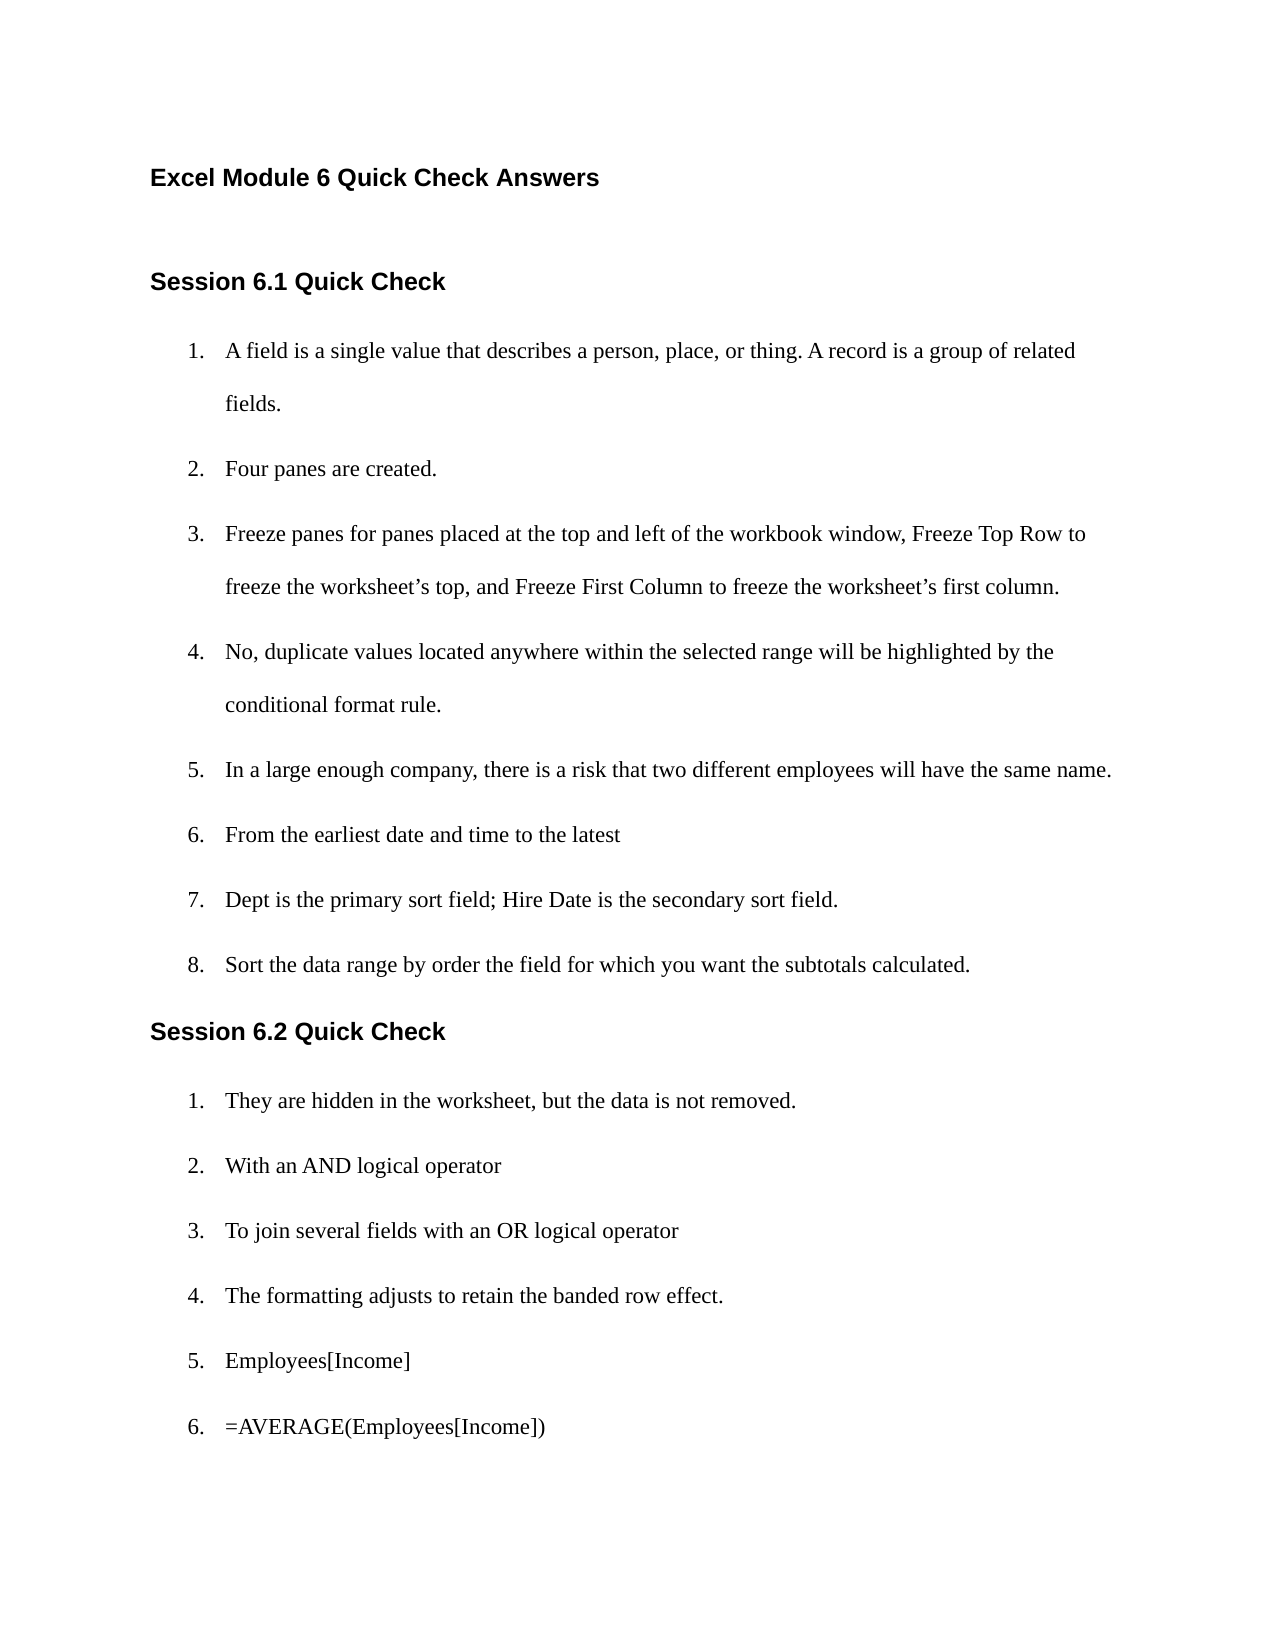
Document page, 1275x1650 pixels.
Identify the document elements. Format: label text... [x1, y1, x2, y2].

list No, duplicate values located anywhere within the selected range will be highlighted by the conditional format rule. [187, 638, 1125, 717]
text Session 6.2 Quick Check [150, 1017, 1125, 1045]
list To join several fields with an OR logical operator [187, 1217, 1125, 1243]
list Freeze panes for panes placed at the top and left of the workbook window, Freeze Top Row to freeze the worksheet’s top, and Freeze First Column to freeze the worksheet’s first column. [187, 520, 1125, 599]
list Sort the data range by order the field for which you want the subtotals calculated. [187, 951, 1125, 978]
list The formatting adjusts to retain the banded row effect. [187, 1282, 1125, 1309]
list They are hidden in the worksheet, but the data is not removed. [187, 1087, 1125, 1113]
list Employees[Income] [187, 1347, 1125, 1374]
list Four panes are created. [187, 455, 1125, 481]
list In a large enough company, there is a risk that two different employees will have the same name. [187, 756, 1125, 782]
list =AVERAGE(Employees[Income]) [187, 1413, 1125, 1439]
list From the earliest date and time to the latest [187, 821, 1125, 847]
list Dept is the primary sort field; Hire Date is the secondary sort field. [187, 886, 1125, 913]
text Excel Module 6 Quick Check Answers [150, 162, 1125, 191]
list With an AND logical operator [187, 1152, 1125, 1178]
list A field is a single value that describes a person, place, or thing. A record is a group of related fields. [187, 337, 1125, 416]
text Session 6.1 Quick Check [150, 267, 1125, 296]
